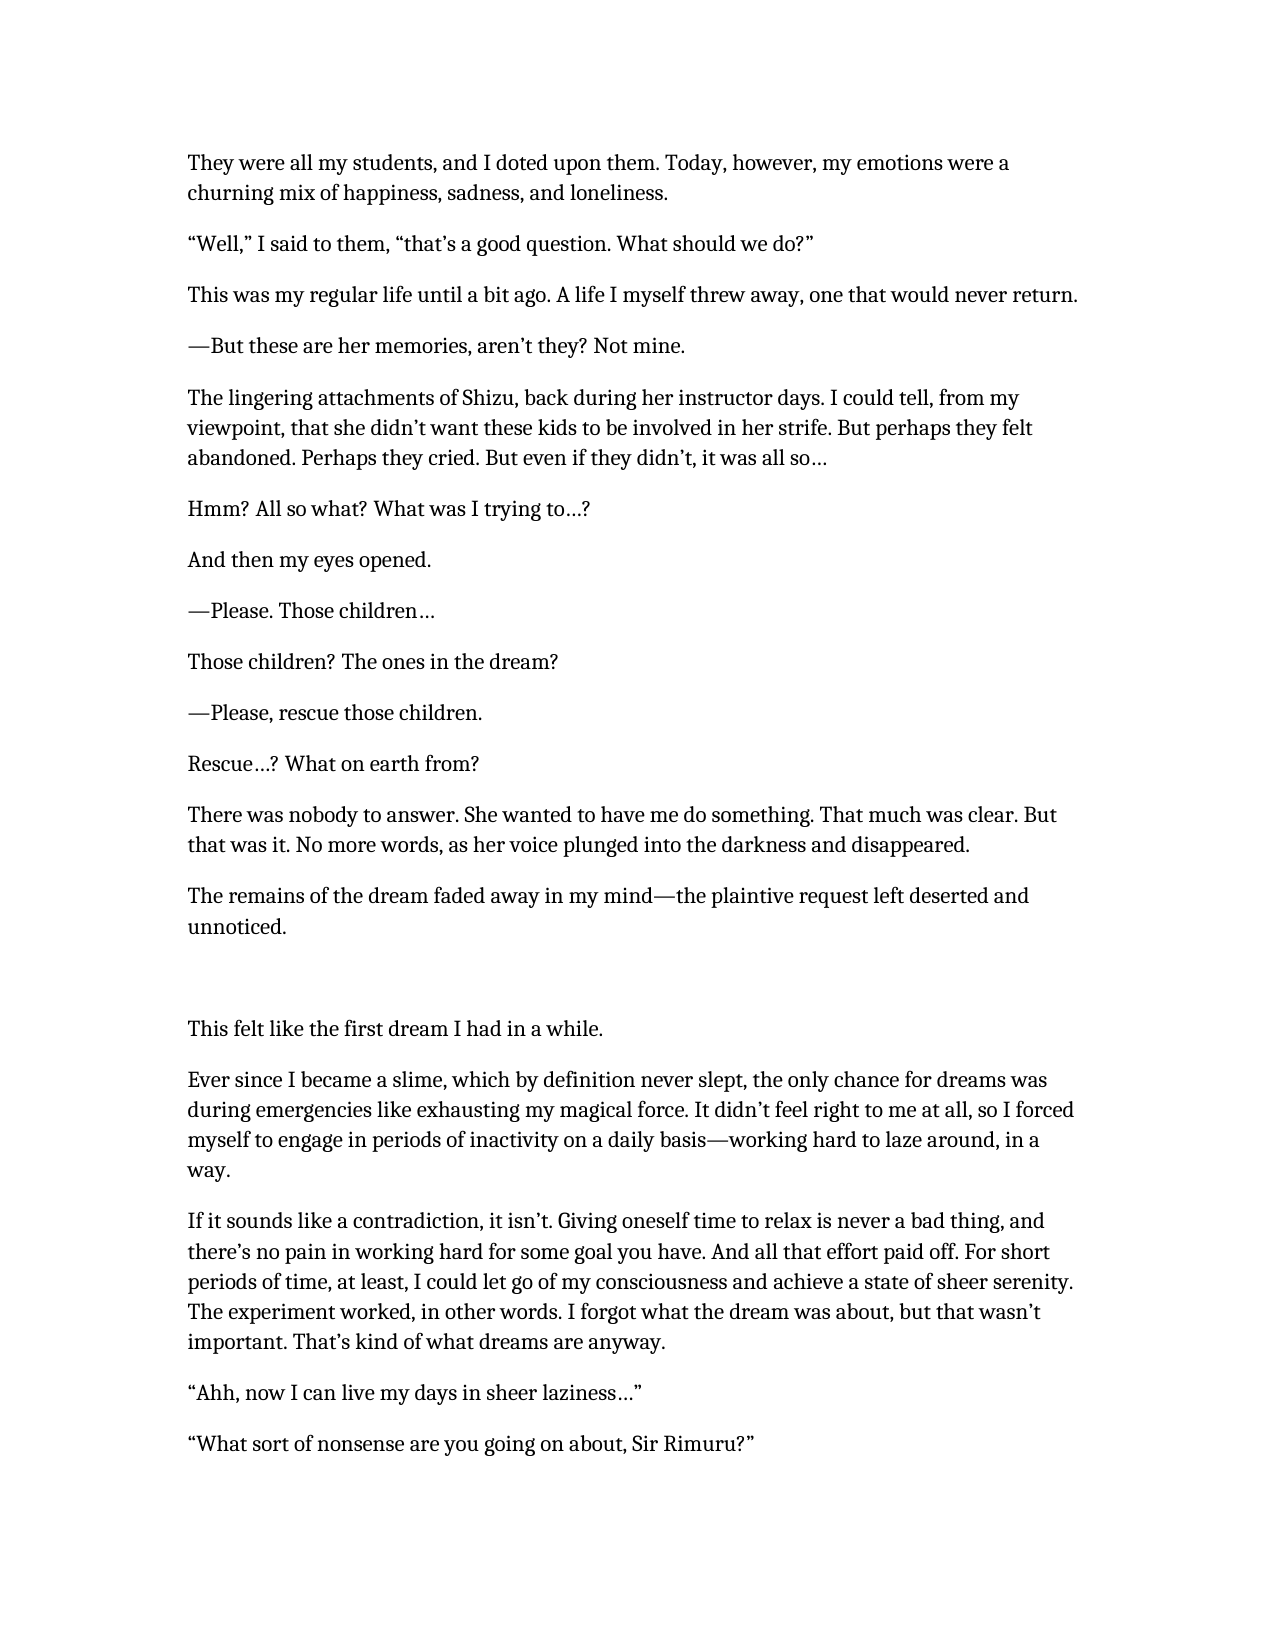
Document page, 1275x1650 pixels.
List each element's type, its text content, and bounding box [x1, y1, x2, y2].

text If it sounds like a contradiction, it isn’t. Giving oneself time to relax is never a bad thing, and there’s no pain in working hard for some goal you have. And all that effort paid off. For short periods of time, at least, I could let go of my consciousness and achieve a state of sheer serenity. The experiment worked, in other words. I forgot what the dream was about, but that wasn’t important. That’s kind of what dreams are anyway. [187, 1208, 1087, 1356]
text —Please, rescue those children. [187, 700, 1087, 726]
text “What sort of nonsense are you going on about, Sir Rimuru?” [187, 1431, 1087, 1458]
text The remains of the dream faded away in my mind—the plaintive request left deserted and unnoticed. [187, 883, 1087, 940]
text Hmm? All so what? What was I trying to…? [187, 496, 1087, 522]
text They were all my students, and I doted upon them. Today, however, my emotions were a churning mix of happiness, sadness, and loneliness. [187, 150, 1087, 207]
text This was my regular life until a bit ago. A life I myself threw away, one that would never return. [187, 282, 1087, 309]
text “Well,” I said to them, “that’s a good question. What should we do?” [187, 231, 1087, 258]
text The lingering attachments of Shizu, back during her instructor days. I could tell, from my viewpoint, that she didn’t want these kids to be involved in her strife. But perhaps they felt abandoned. Perhaps they cried. But even if they didn’t, it was all so… [187, 384, 1087, 471]
text —Please. Those children… [187, 598, 1087, 624]
text Those children? The ones in the dream? [187, 649, 1087, 675]
text There was nobody to answer. She wanted to have me do something. That much was clear. But that was it. No more words, as her voice plunged into the darkness and disappeared. [187, 802, 1087, 859]
text Rescue…? What on earth from? [187, 751, 1087, 777]
text “Ahh, now I can live my days in sheer laziness…” [187, 1380, 1087, 1407]
text This felt like the first dream I had in a while. [187, 1016, 1087, 1042]
text Ever since I became a slime, which by definition never slept, the only chance for dreams was during emergencies like exhausting my magical force. It didn’t feel right to me at all, so I forced myself to engage in periods of inactivity on a daily basis—working hard to laze around, in a way. [187, 1067, 1087, 1184]
text —But these are her memories, aren’t they? Not mine. [187, 333, 1087, 360]
text And then my eyes opened. [187, 547, 1087, 573]
